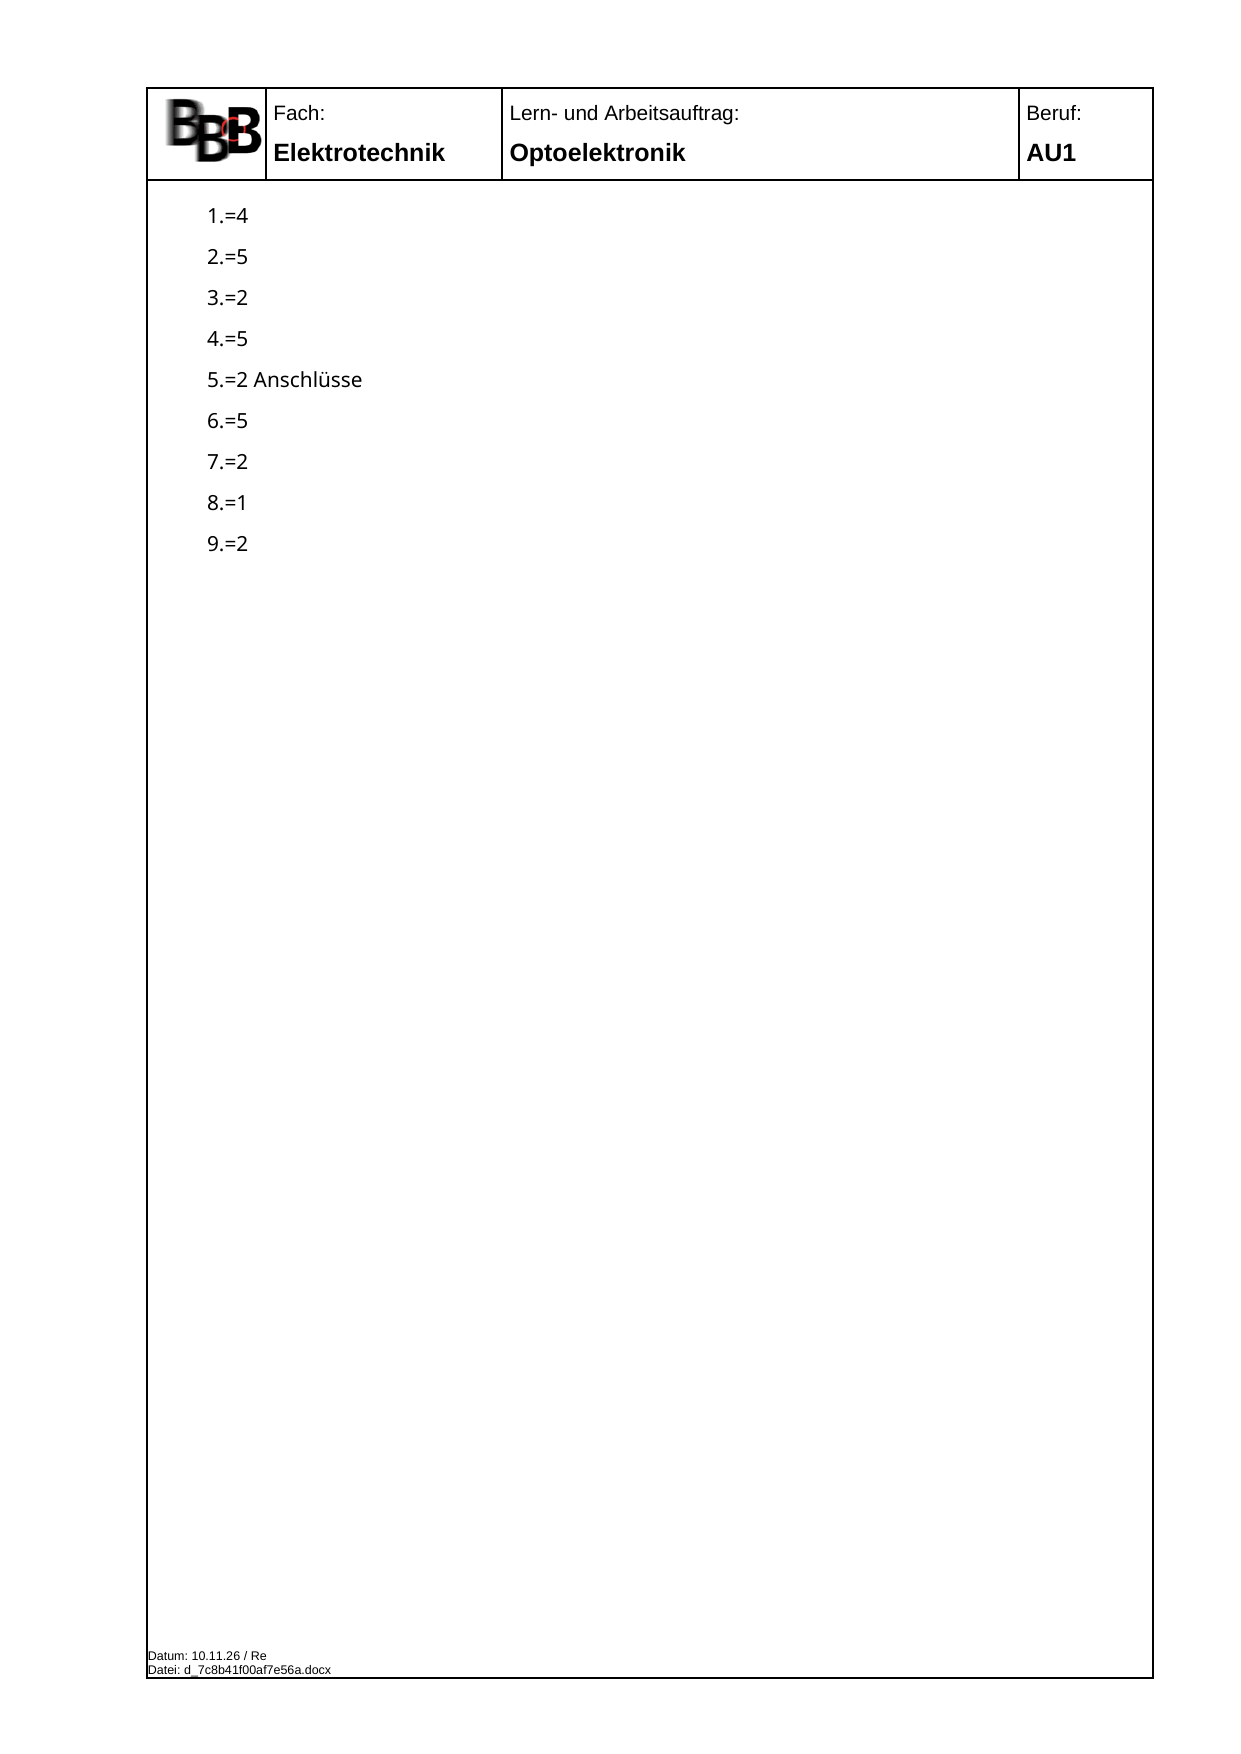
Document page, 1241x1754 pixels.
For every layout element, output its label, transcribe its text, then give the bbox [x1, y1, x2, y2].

text 1.=4 [207, 202, 1152, 230]
text 8.=1 [207, 488, 1152, 517]
text 4.=5 [207, 324, 1152, 353]
text 6.=5 [207, 406, 1152, 435]
text 7.=2 [207, 447, 1152, 476]
picture [162, 95, 263, 165]
text 5.=2 Anschlüsse [207, 365, 1152, 394]
text 2.=5 [207, 242, 1152, 271]
text 3.=2 [207, 283, 1152, 312]
text 9.=2 [207, 529, 1152, 557]
